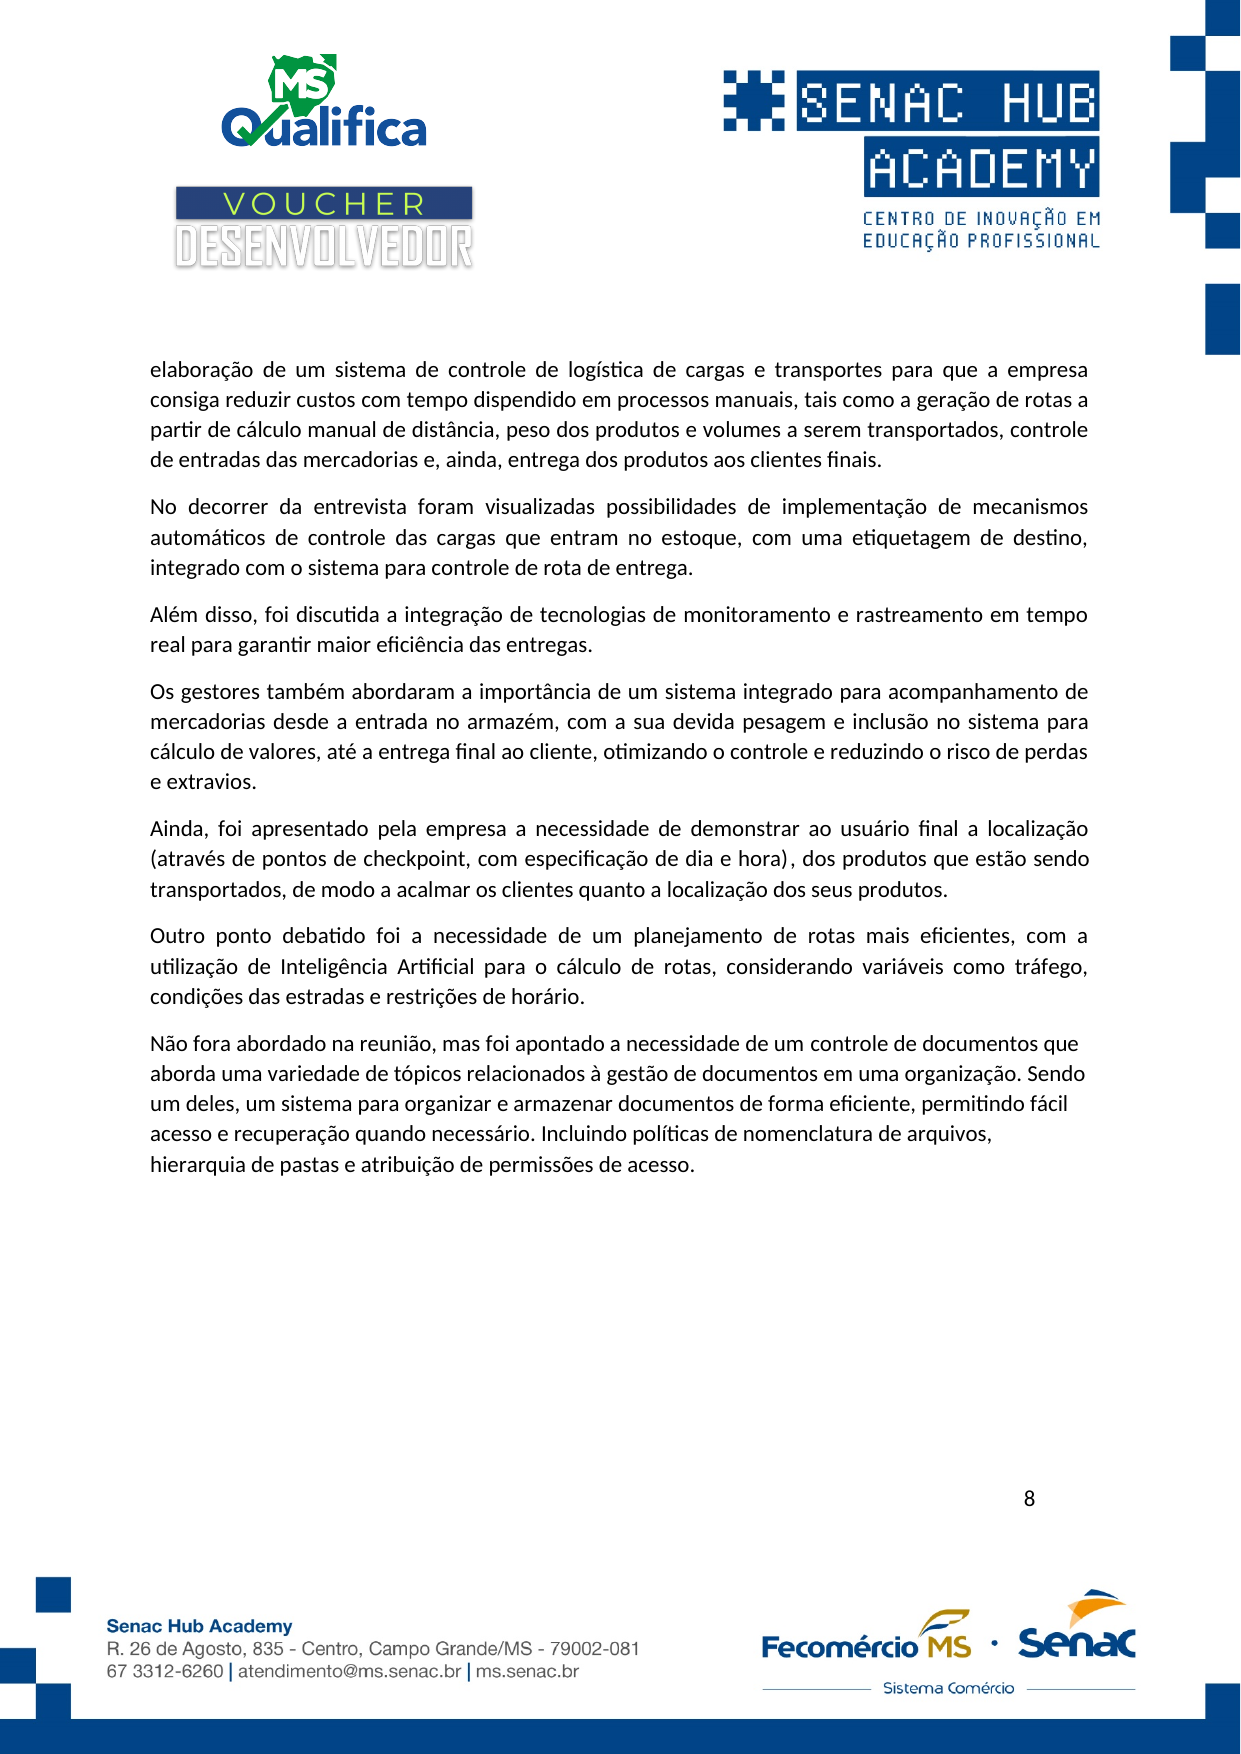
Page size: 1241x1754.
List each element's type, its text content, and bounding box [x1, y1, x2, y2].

text Os gestores também abordaram a importância de um sistema integrado para acompanhamento de mercadorias desde a entrada no armazém, com a sua devida pesagem e inclusão no sistema para cálculo de valores, até a entrega final ao cliente, otimizando o controle e reduzindo o risco de perdas e extravios. [150, 677, 1090, 795]
text Não fora abordado na reunião, mas foi apontado a necessidade de um controle de documentos que aborda uma variedade de tópicos relacionados à gestão de documentos em uma organização. Sendo um deles, um sistema para organizar e armazenar documentos de forma eficiente, permitindo fácil acesso e recuperação quando necessário. Incluindo políticas de nomenclatura de arquivos, hierarquia de pastas e atribuição de permissões de acesso. [150, 1029, 1090, 1178]
text Outro ponto debatido foi a necessidade de um planejamento de rotas mais eficientes, com a utilização de Inteligência Artificial para o cálculo de rotas, considerando variáveis como tráfego, condições das estradas e restrições de horário. [150, 922, 1090, 1010]
text Ainda, foi apresentado pela empresa a necessidade de demonstrar ao usuário final a localização (através de pontos de checkpoint, com especificação de dia e hora), dos produtos que estão sendo transportados, de modo a acalmar os clientes quanto a localização dos seus produtos. [150, 814, 1090, 903]
picture [0, 0, 1241, 1754]
text No decorrer da entrevista foram visualizadas possibilidades de implementação de mecanismos automáticos de controle das cargas que entram no estoque, com uma etiquetagem de destino, integrado com o sistema para controle de rota de entrega. [150, 492, 1090, 581]
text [150, 355, 1090, 473]
text Além disso, foi discutida a integração de tecnologias de monitoramento e rastreamento em tempo real para garantir maior eficiência das entregas. [150, 600, 1090, 658]
